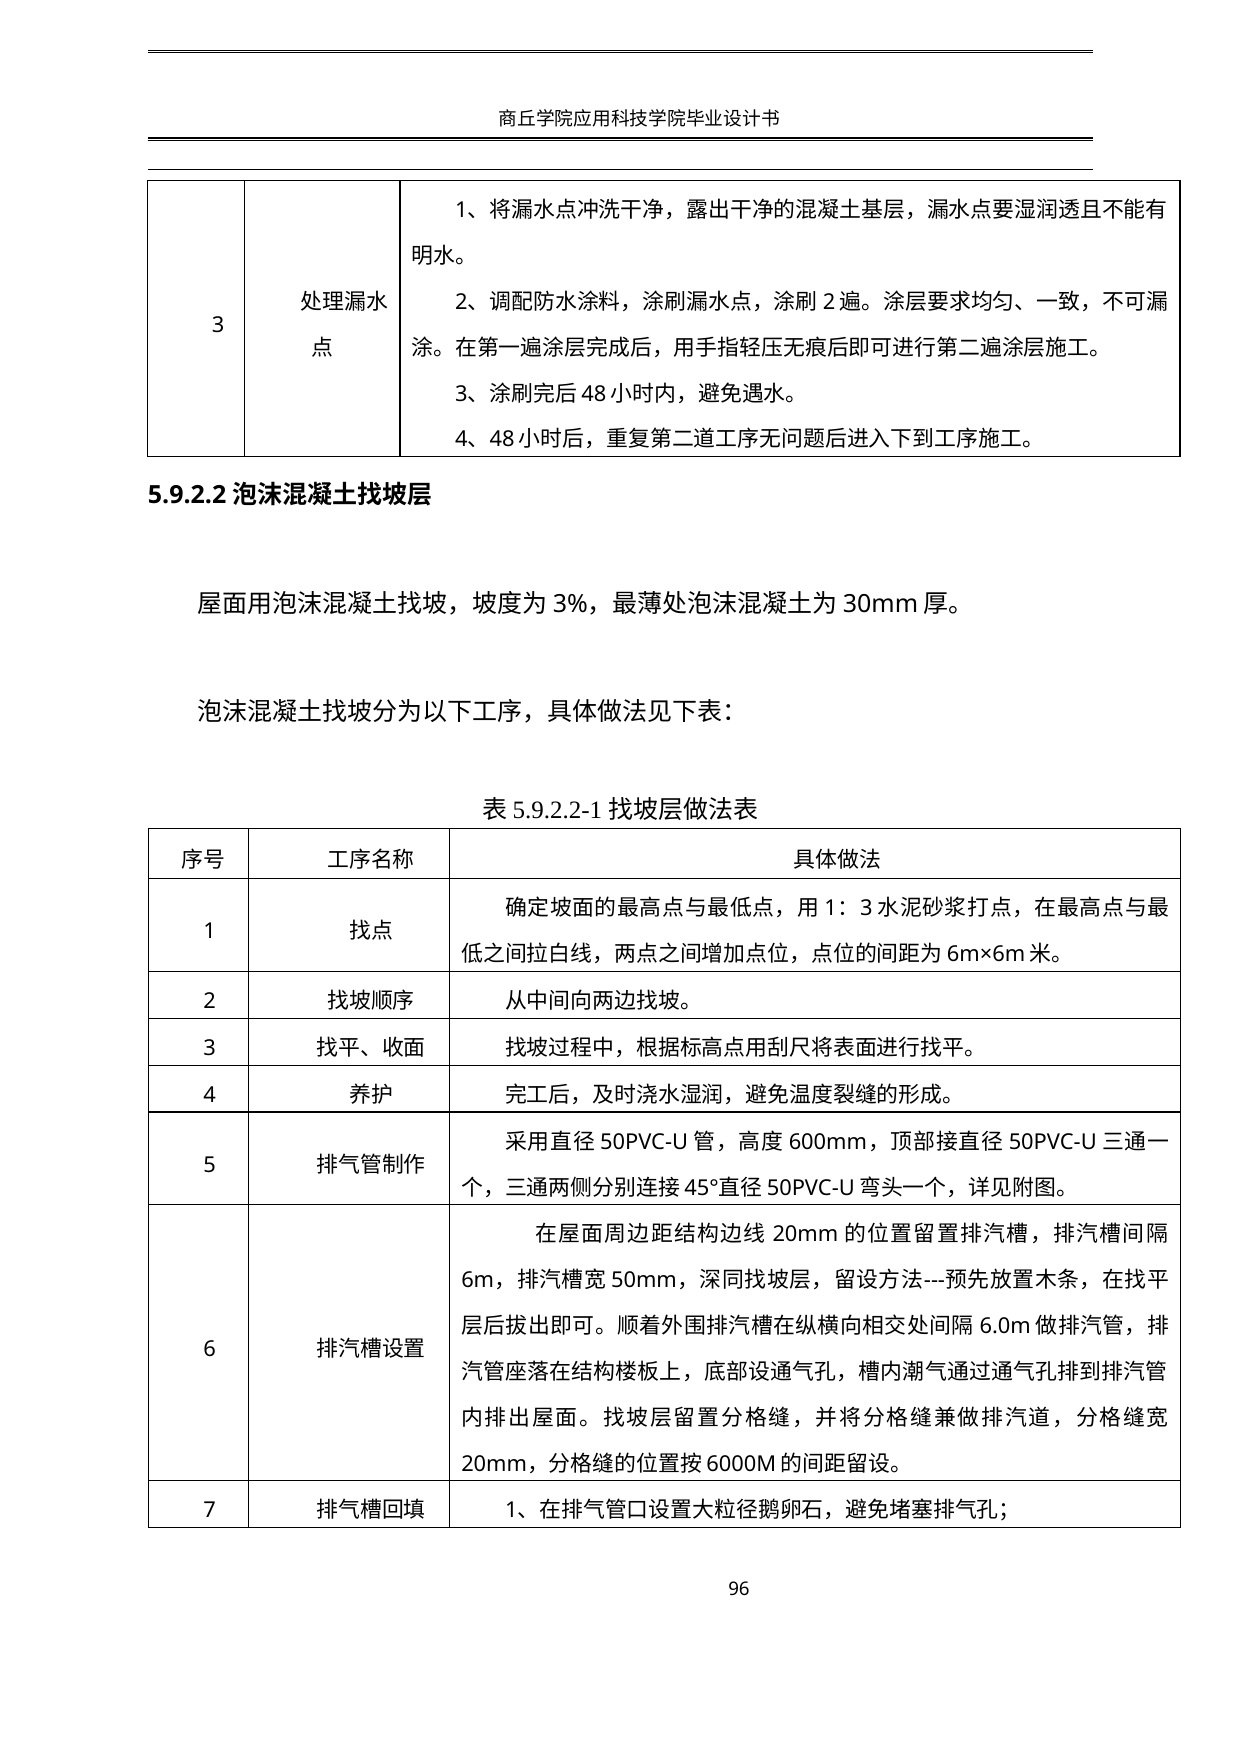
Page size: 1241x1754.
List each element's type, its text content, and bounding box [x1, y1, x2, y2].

table_cell 找平、收面 [249, 1019, 449, 1064]
table_cell 处理漏水点 [245, 181, 399, 456]
table_cell 3 [148, 181, 244, 456]
table_cell 2 [149, 972, 248, 1018]
table_cell 找坡顺序 [249, 972, 449, 1018]
table_cell 排气槽回填 [249, 1481, 449, 1527]
table_cell 养护 [249, 1066, 449, 1111]
text 5.9.2.2 泡沫混凝土找坡层 [148, 457, 1093, 529]
table_cell 1 [149, 879, 248, 971]
text 表5.9.2.2-1 找坡层做法表 [148, 782, 1093, 827]
table_cell 7 [149, 1481, 248, 1527]
table_cell 排汽槽设置 [249, 1205, 449, 1480]
table_cell 4 [149, 1066, 248, 1111]
table_header 具体做法 [450, 829, 1180, 878]
table_cell 5 [149, 1113, 248, 1204]
table_cell 6 [149, 1205, 248, 1480]
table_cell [450, 1481, 1180, 1527]
table_header 工序名称 [249, 829, 449, 878]
table_cell 排气管制作 [249, 1113, 449, 1204]
table_cell 3 [149, 1019, 248, 1064]
text 泡沫混凝土找坡分为以下工序，具体做法见下表： [148, 673, 1093, 746]
table_header 序号 [149, 829, 248, 878]
table_cell 采用直径50PVC-U管，高度600mm，顶部接直径50PVC-U三通一个，三通两侧分别连接45°直径50PVC-U弯头一个，详见附图。 [450, 1113, 1180, 1204]
table_cell 1、将漏水点冲洗干净，露出干净的混凝土基层，漏水点要湿润透且不能有明水。 2、调配防水涂料，涂刷漏水点，涂刷2遍。涂层要求均匀、一致，不可漏涂。在第一遍涂层完成后，用手指轻压无痕后即可进行第二遍涂层施工。 3、涂刷完后48小时内，避免遇水。 4、48小时后，重复第二道工序无问题后进入下到工序施工。 [401, 181, 1179, 456]
table_cell 从中间向两边找坡。 [450, 972, 1180, 1018]
table_cell 找点 [249, 879, 449, 971]
text 屋面用泡沫混凝土找坡，坡度为3%，最薄处泡沫混凝土为30mm厚。 [148, 565, 1093, 637]
table_cell 在屋面周边距结构边线20mm的位置留置排汽槽，排汽槽间隔6m，排汽槽宽50mm，深同找坡层，留设方法---预先放置木条，在找平层后拔出即可。顺着外围排汽槽在纵横向相交处间隔6.0m做排汽管，排汽管座落在结构楼板上，底部设通气孔，槽内潮气通过通气孔排到排汽管内排出屋面。找坡层留置分格缝，并将分格缝兼做排汽道，分格缝宽20mm，分格缝的位置按6000M的间距留设。 [450, 1205, 1180, 1480]
table_cell 找坡过程中，根据标高点用刮尺将表面进行找平。 [450, 1019, 1180, 1064]
table_cell 确定坡面的最高点与最低点，用1：3水泥砂浆打点，在最高点与最低之间拉白线，两点之间增加点位，点位的间距为6m×6m米。 [450, 879, 1180, 971]
table_cell 完工后，及时浇水湿润，避免温度裂缝的形成。 [450, 1066, 1180, 1111]
